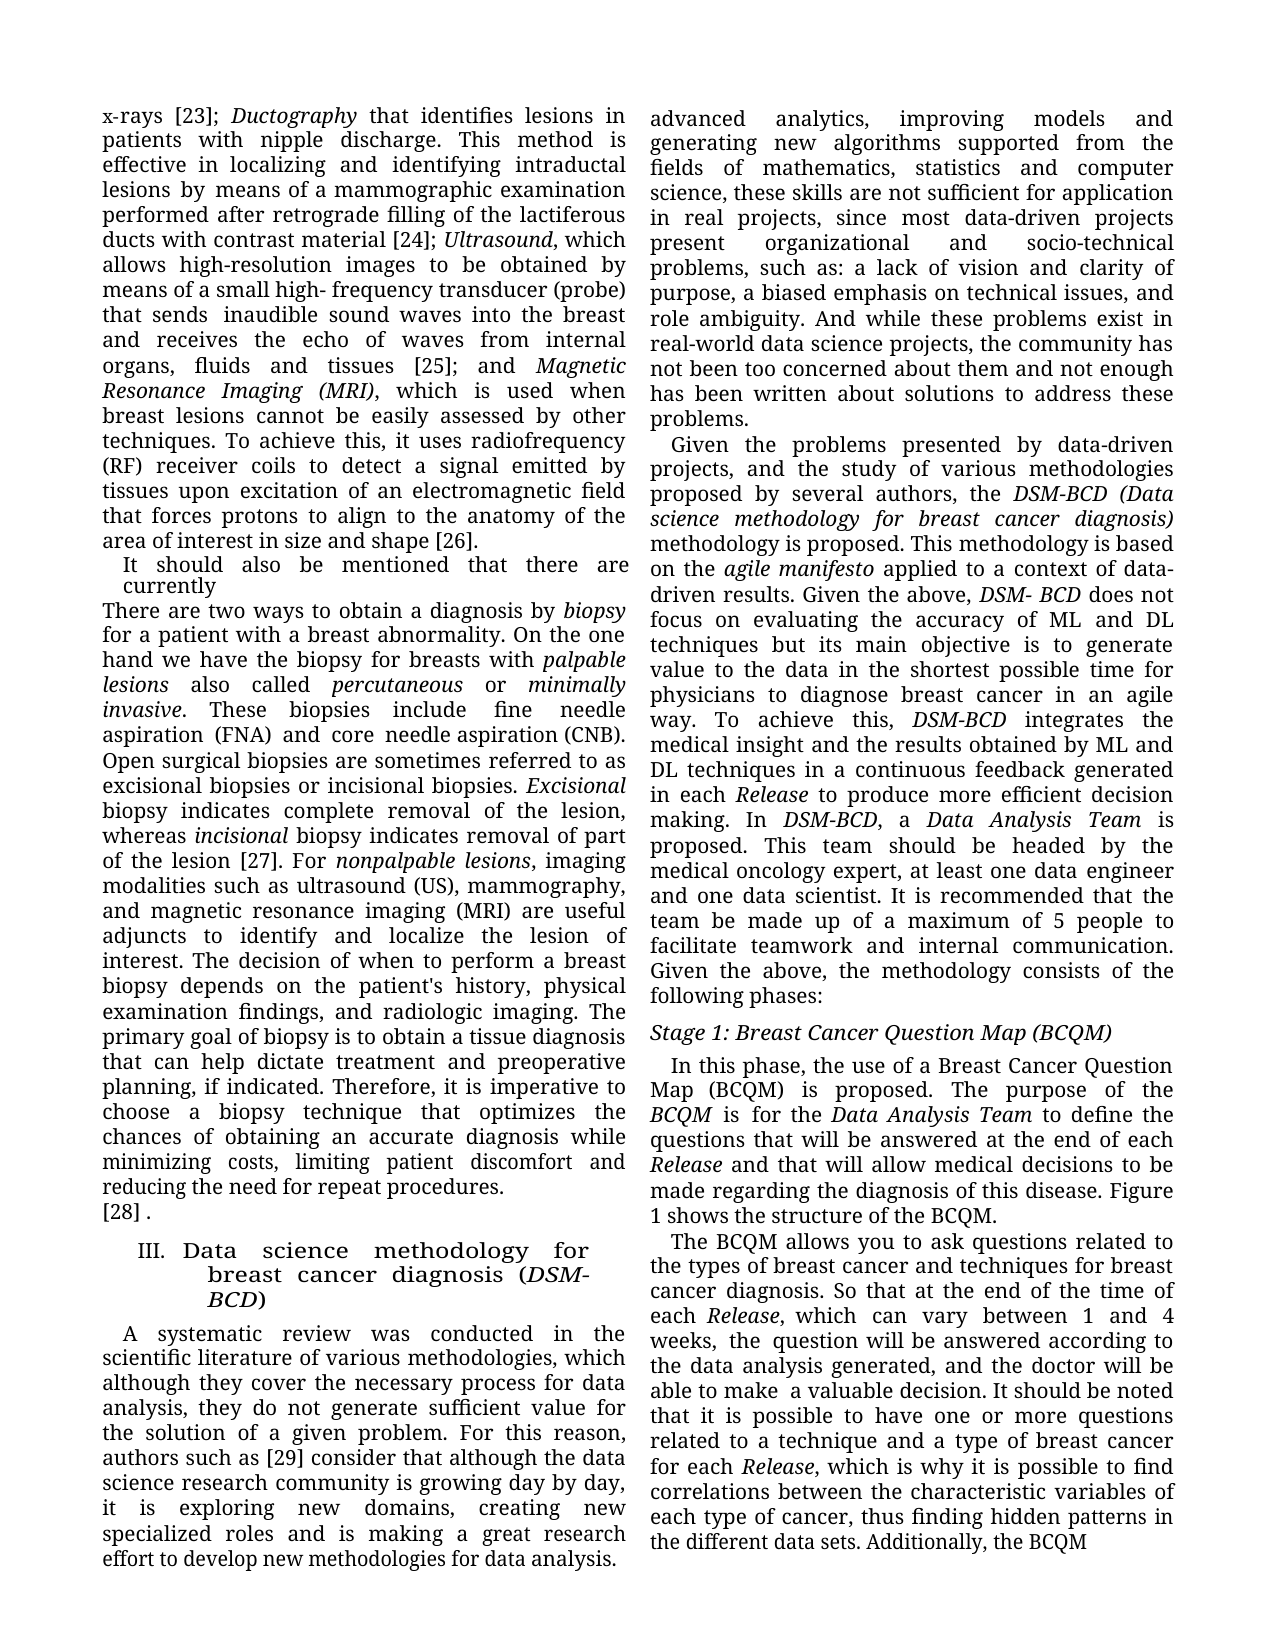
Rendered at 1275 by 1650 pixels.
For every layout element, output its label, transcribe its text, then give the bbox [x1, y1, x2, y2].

text There are two ways to obtain a diagnosis by biopsy for a patient with a breast abnormality. On the one hand we have the biopsy for breasts with palpable lesions also called percutaneous or minimally invasive. These biopsies include fine needle aspiration (FNA) and core needle aspiration (CNB). Open surgical biopsies are sometimes referred to as excisional biopsies or incisional biopsies. Excisional biopsy indicates complete removal of the lesion, whereas incisional biopsy indicates removal of part of the lesion [27]. For nonpalpable lesions, imaging modalities such as ultrasound (US), mammography, and magnetic resonance imaging (MRI) are useful adjuncts to identify and localize the lesion of interest. The decision of when to perform a breast biopsy depends on the patient's history, physical examination findings, and radiologic imaging. The primary goal of biopsy is to obtain a tissue diagnosis that can help dictate treatment and preoperative planning, if indicated. Therefore, it is imperative to choose a biopsy technique that optimizes the chances of obtaining an accurate diagnosis while minimizing costs, limiting patient discomfort and reducing the need for repeat procedures. [102, 598, 626, 1201]
text The BCQM allows you to ask questions related to the types of breast cancer and techniques for breast cancer diagnosis. So that at the end of the time of each Release, which can vary between 1 and 4 weeks, the question will be answered according to the data analysis generated, and the doctor will be able to make a valuable decision. It should be noted that it is possible to have one or more questions related to a technique and a type of breast cancer for each Release, which is why it is possible to find correlations between the characteristic variables of each type of cancer, thus finding hidden patterns in the different data sets. Additionally, the BCQM [650, 1229, 1174, 1556]
text [28] . [102, 1201, 630, 1224]
list rays [23]; Ductography that identifies lesions in patients with nipple discharge. This method is effective in localizing and identifying intraductal lesions by means of a mammographic examination performed after retrograde filling of the lactiferous ducts with contrast material [24]; Ultrasound, which allows high-resolution images to be obtained by means of a small high- frequency transducer (probe) that sends inaudible sound waves into the breast and receives the echo of waves from internal organs, fluids and tissues [25]; and Magnetic Resonance Imaging (MRI), which is used when breast lesions cannot be easily assessed by other techniques. To achieve this, it uses radiofrequency (RF) receiver coils to detect a signal emitted by tissues upon excitation of an electromagnetic field that forces protons to align to the anatomy of the area of interest in size and shape [26]. [102, 103, 626, 555]
text advanced analytics, improving models and generating new algorithms supported from the fields of mathematics, statistics and computer science, these skills are not sufficient for application in real projects, since most data-driven projects present organizational and socio-technical problems, such as: a lack of vision and clarity of purpose, a biased emphasis on technical issues, and role ambiguity. And while these problems exist in real-world data science projects, the community has not been too concerned about them and not enough has been written about solutions to address these problems. [650, 106, 1174, 432]
text Stage 1: Breast Cancer Question Map (BCQM) [650, 1018, 1196, 1047]
text A systematic review was conducted in the scientific literature of various methodologies, which although they cover the necessary process for data analysis, they do not generate sufficient value for the solution of a given problem. For this reason, authors such as [29] consider that although the data science research community is growing day by day, it is exploring new domains, creating new specialized roles and is making a great research effort to develop new methodologies for data analysis. [102, 1321, 626, 1572]
text In this phase, the use of a Breast Cancer Question Map (BCQM) is proposed. The purpose of the BCQM is for the Data Analysis Team to define the questions that will be answered at the end of each Release and that will allow medical decisions to be made regarding the diagnosis of this disease. Figure 1 shows the structure of the BCQM. [650, 1054, 1174, 1229]
text It should also be mentioned that there are currently [123, 555, 630, 598]
list Data science methodology for breast cancer diagnosis (DSM-BCD) [137, 1238, 590, 1313]
text Given the problems presented by data-driven projects, and the study of various methodologies proposed by several authors, the DSM-BCD (Data science methodology for breast cancer diagnosis) methodology is proposed. This methodology is based on the agile manifesto applied to a context of data-driven results. Given the above, DSM- BCD does not focus on evaluating the accuracy of ML and DL techniques but its main objective is to generate value to the data in the shortest possible time for physicians to diagnose breast cancer in an agile way. To achieve this, DSM-BCD integrates the medical insight and the results obtained by ML and DL techniques in a continuous feedback generated in each Release to produce more efficient decision making. In DSM-BCD, a Data Analysis Team is proposed. This team should be headed by the medical oncology expert, at least one data engineer and one data scientist. It is recommended that the team be made up of a maximum of 5 people to facilitate teamwork and internal communication. Given the above, the methodology consists of the following phases: [650, 432, 1174, 1010]
